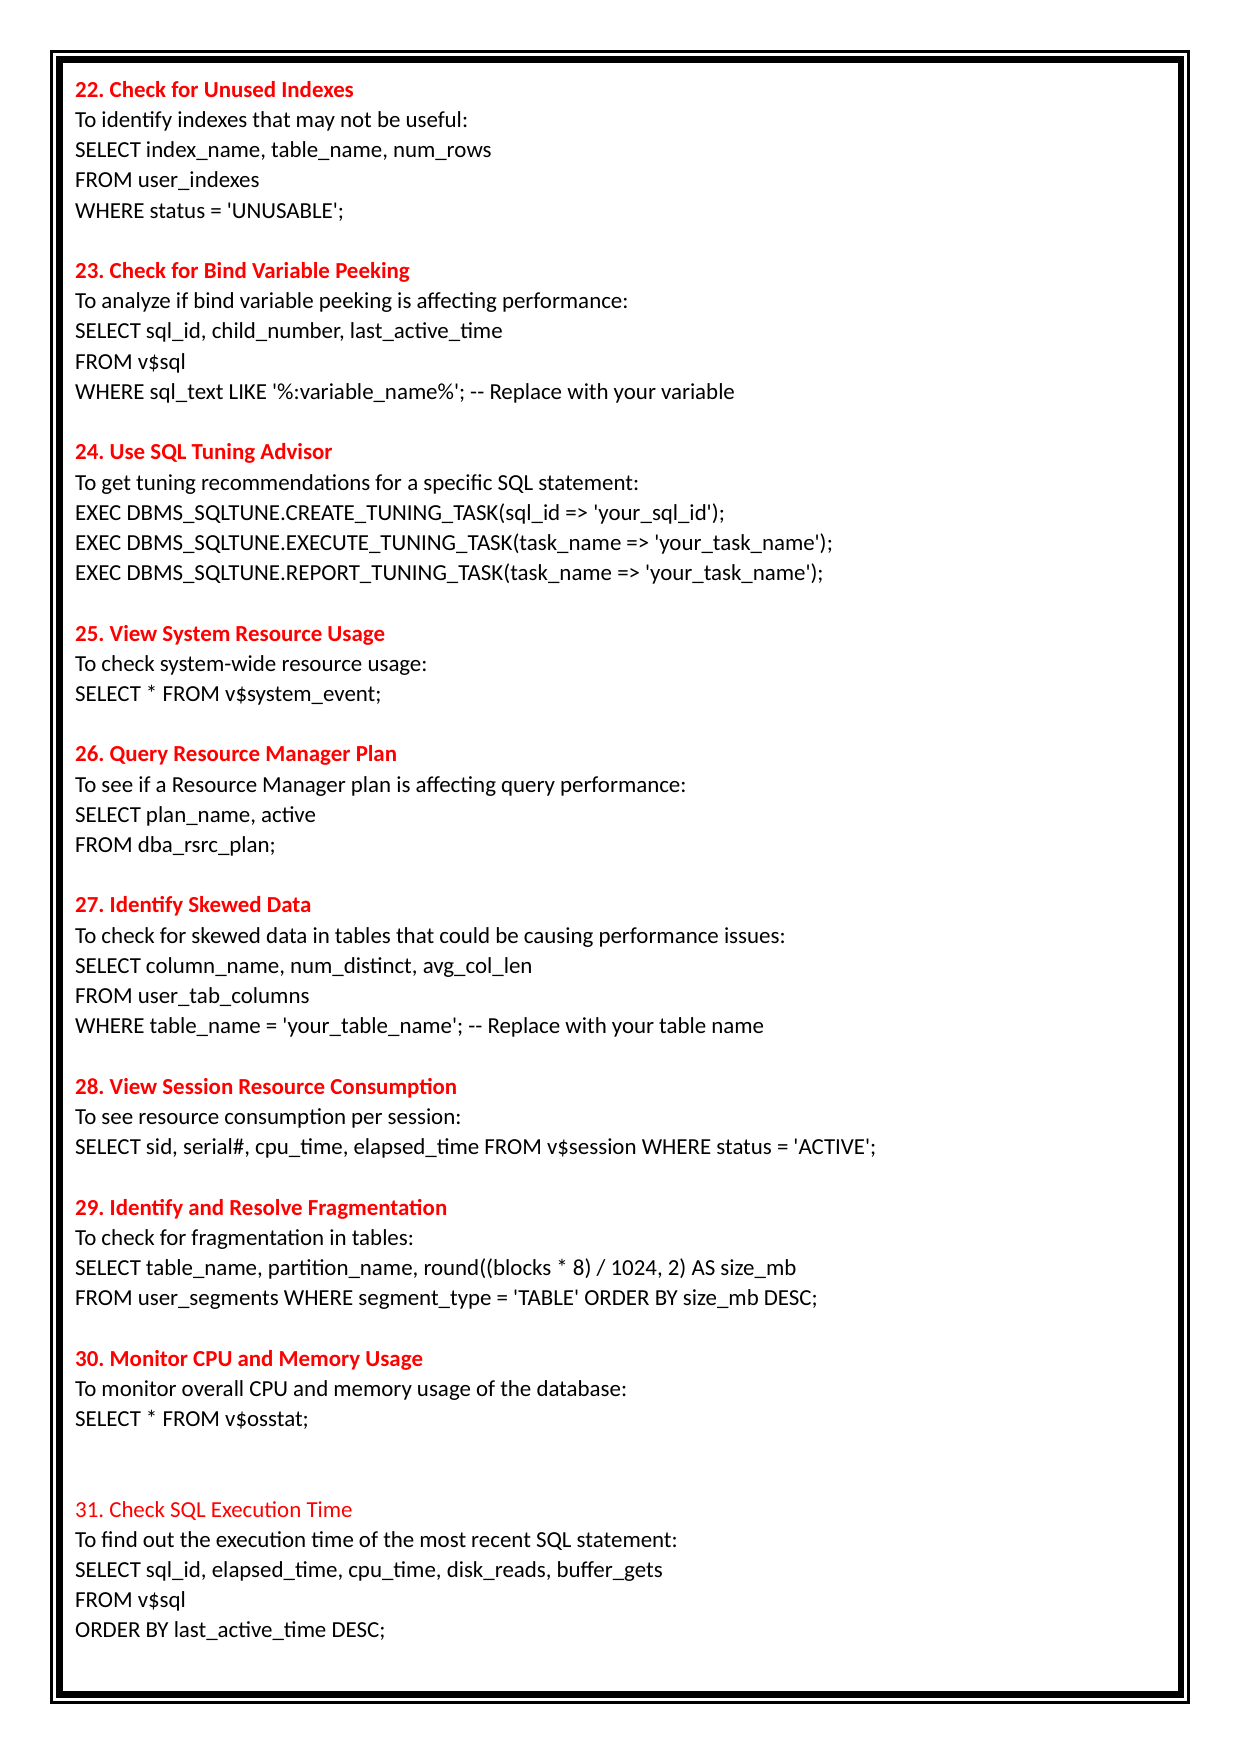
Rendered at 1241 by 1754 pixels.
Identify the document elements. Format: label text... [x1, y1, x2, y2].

text 25. View System Resource Usage [75, 619, 1165, 647]
text SELECT sql_id, child_number, last_active_time [75, 317, 1165, 345]
text FROM v$sql [75, 1585, 1165, 1613]
text 23. Check for Bind Variable Peeking [75, 256, 1165, 284]
text FROM user_indexes [75, 166, 1165, 194]
text 31. Check SQL Execution Time [75, 1495, 1165, 1523]
text To get tuning recommendations for a specific SQL statement: [75, 468, 1165, 496]
text To monitor overall CPU and memory usage of the database: [75, 1374, 1165, 1402]
text SELECT * FROM v$osstat; [75, 1404, 1165, 1432]
text EXEC DBMS_SQLTUNE.CREATE_TUNING_TASK(sql_id => 'your_sql_id'); [75, 498, 1165, 526]
text WHERE status = 'UNUSABLE'; [75, 196, 1165, 224]
text 24. Use SQL Tuning Advisor [75, 437, 1165, 466]
text To check for fragmentation in tables: [75, 1223, 1165, 1251]
text 26. Query Resource Manager Plan [75, 739, 1165, 768]
text FROM v$sql [75, 347, 1165, 375]
text SELECT column_name, num_distinct, avg_col_len [75, 951, 1165, 979]
text To analyze if bind variable peeking is affecting performance: [75, 286, 1165, 314]
text To find out the execution time of the most recent SQL statement: [75, 1525, 1165, 1553]
text WHERE sql_text LIKE '%:variable_name%'; -- Replace with your variable [75, 377, 1165, 405]
text To check for skewed data in tables that could be causing performance issues: [75, 921, 1165, 949]
text EXEC DBMS_SQLTUNE.EXECUTE_TUNING_TASK(task_name => 'your_task_name'); [75, 528, 1165, 556]
text ORDER BY last_active_time DESC; [75, 1616, 1165, 1644]
text 29. Identify and Resolve Fragmentation [75, 1193, 1165, 1221]
text FROM user_tab_columns [75, 981, 1165, 1009]
text SELECT plan_name, active [75, 800, 1165, 828]
text SELECT * FROM v$system_event; [75, 679, 1165, 707]
text 28. View Session Resource Consumption [75, 1072, 1165, 1100]
text To see resource consumption per session: [75, 1102, 1165, 1130]
text EXEC DBMS_SQLTUNE.REPORT_TUNING_TASK(task_name => 'your_task_name'); [75, 558, 1165, 586]
text SELECT index_name, table_name, num_rows [75, 135, 1165, 163]
text FROM dba_rsrc_plan; [75, 830, 1165, 858]
text SELECT table_name, partition_name, round((blocks * 8) / 1024, 2) AS size_mb [75, 1253, 1165, 1281]
text FROM user_segments WHERE segment_type = 'TABLE' ORDER BY size_mb DESC; [75, 1283, 1165, 1311]
text WHERE table_name = 'your_table_name'; -- Replace with your table name [75, 1011, 1165, 1039]
text SELECT sql_id, elapsed_time, cpu_time, disk_reads, buffer_gets [75, 1555, 1165, 1583]
text 27. Identify Skewed Data [75, 891, 1165, 919]
text To see if a Resource Manager plan is affecting query performance: [75, 770, 1165, 798]
text To check system-wide resource usage: [75, 649, 1165, 677]
text 30. Monitor CPU and Memory Usage [75, 1344, 1165, 1372]
text 22. Check for Unused Indexes [75, 75, 1165, 103]
text To identify indexes that may not be useful: [75, 105, 1165, 133]
text SELECT sid, serial#, cpu_time, elapsed_time FROM v$session WHERE status = 'ACTIVE'; [75, 1132, 1165, 1160]
